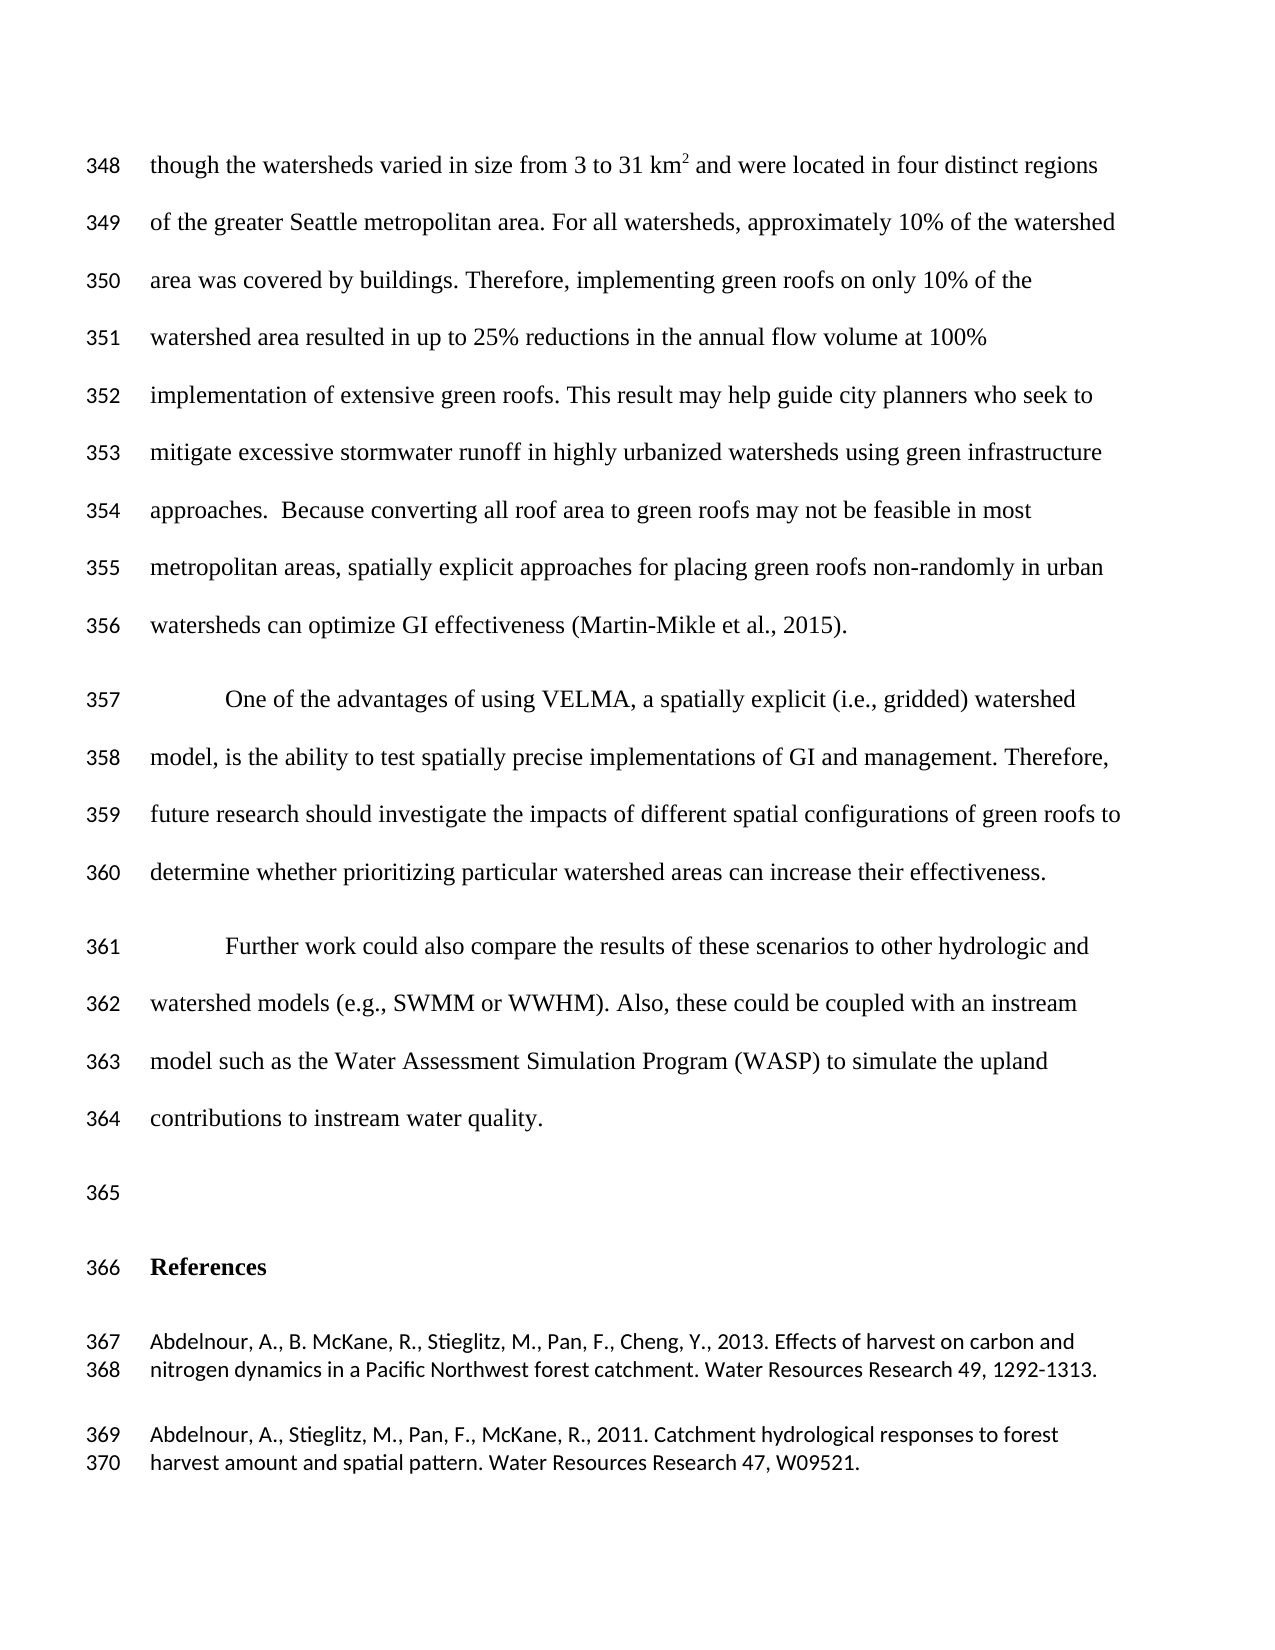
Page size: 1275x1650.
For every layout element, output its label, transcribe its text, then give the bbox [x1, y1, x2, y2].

text Further work could also compare the results of these scenarios to other hydrologic and watershed models (e.g., SWMM or WWHM). Also, these could be coupled with an instream model such as the Water Assessment Simulation Program (WASP) to simulate the upland contributions to instream water quality. [150, 931, 1125, 1132]
text One of the advantages of using VELMA, a spatially explicit (i.e., gridded) watershed model, is the ability to test spatially precise implementations of GI and management. Therefore, future research should investigate the impacts of different spatial configurations of green roofs to determine whether prioritizing particular watershed areas can increase their effectiveness. [150, 684, 1125, 885]
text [150, 150, 1125, 639]
text Abdelnour, A., B. McKane, R., Stieglitz, M., Pan, F., Cheng, Y., 2013. Effects of harvest on carbon and nitrogen dynamics in a Pacific Northwest forest catchment. Water Resources Research 49, 1292-1313. [150, 1326, 1125, 1383]
text References [150, 1252, 1125, 1280]
text Abdelnour, A., Stieglitz, M., Pan, F., McKane, R., 2011. Catchment hydrological responses to forest harvest amount and spatial pattern. Water Resources Research 47, W09521. [150, 1420, 1125, 1476]
